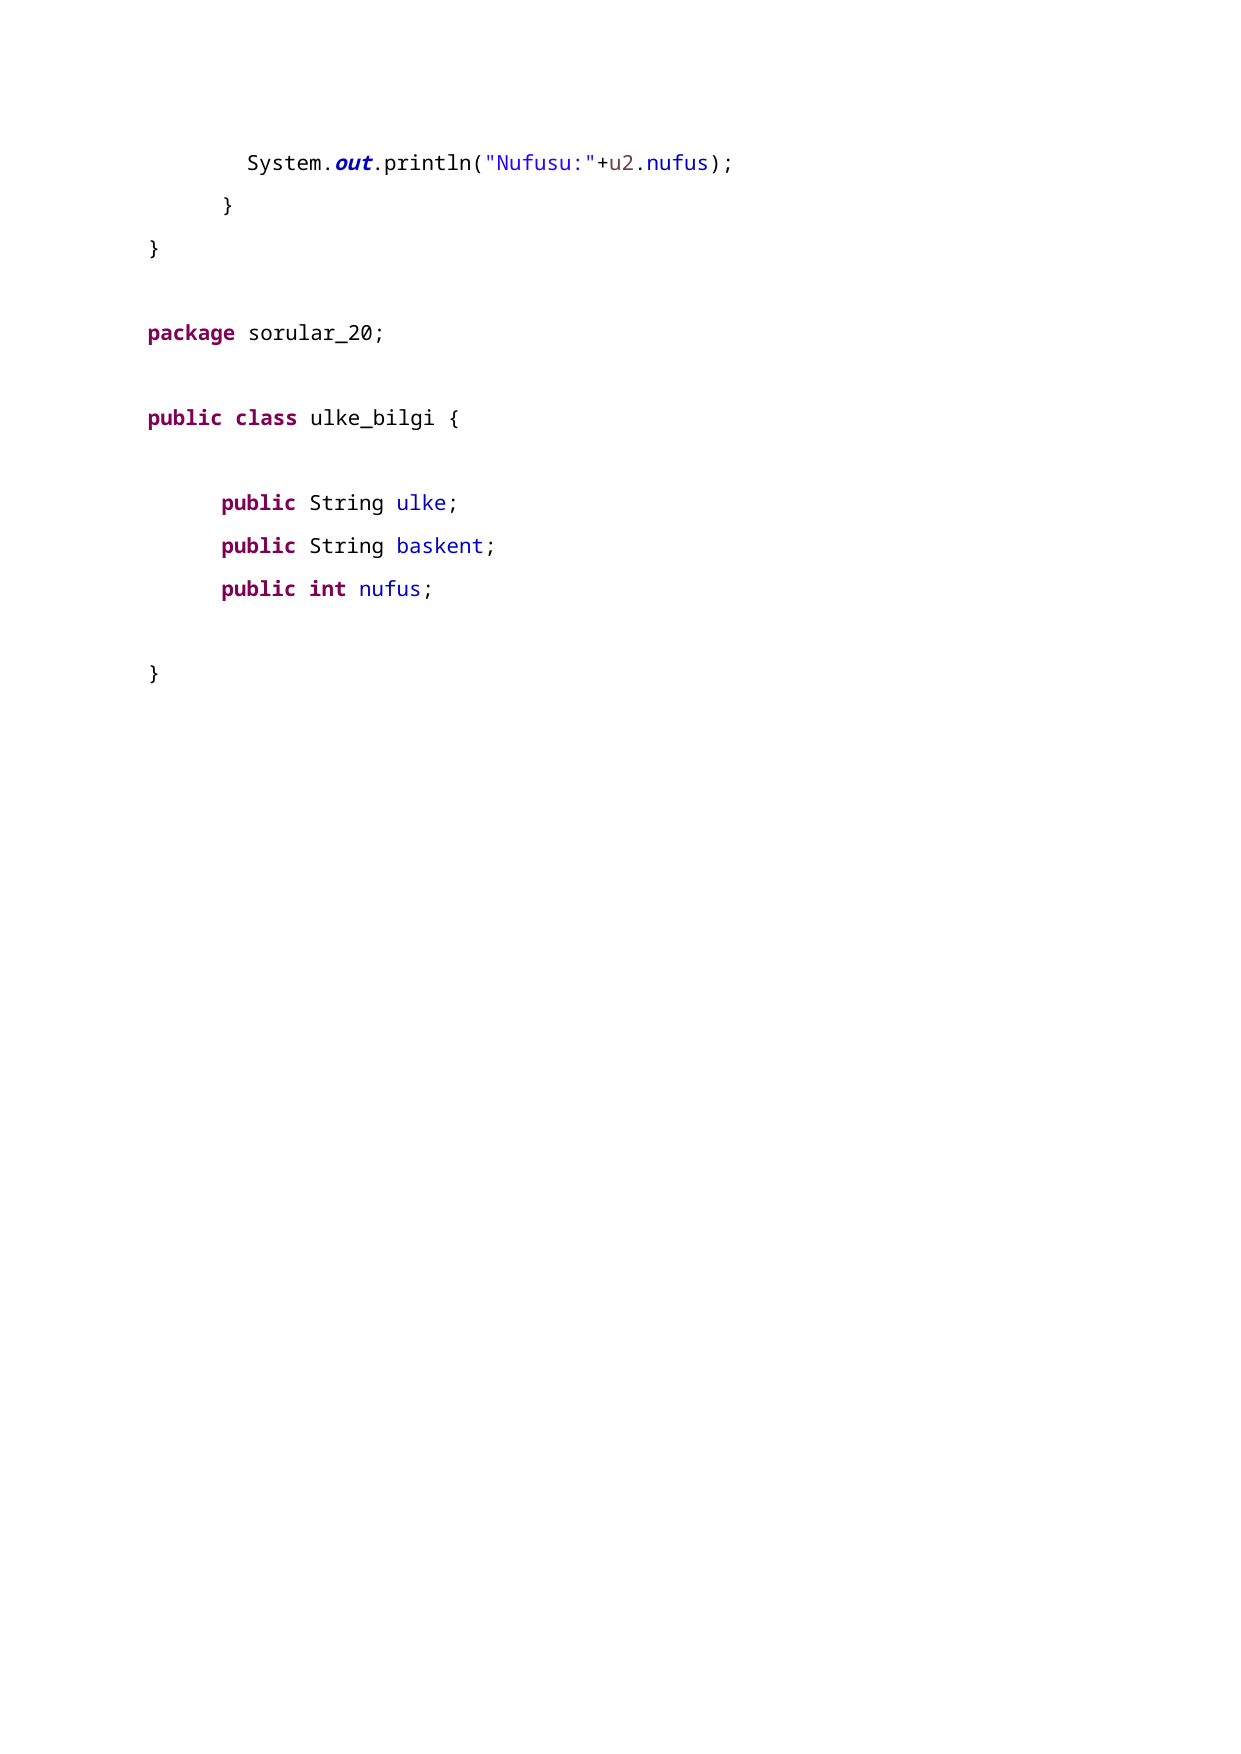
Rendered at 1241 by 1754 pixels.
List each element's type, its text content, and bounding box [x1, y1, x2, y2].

text } [148, 658, 1093, 687]
text } [148, 190, 1093, 219]
text public class ulke_bilgi { [148, 403, 1093, 432]
text System.out.println("Nufusu:"+u2.nufus); [148, 148, 1093, 176]
text } [148, 233, 1093, 261]
text package sorular_20; [148, 318, 1093, 346]
text public String baskent; [148, 531, 1093, 559]
text public int nufus; [148, 574, 1093, 602]
text public String ulke; [148, 488, 1093, 517]
